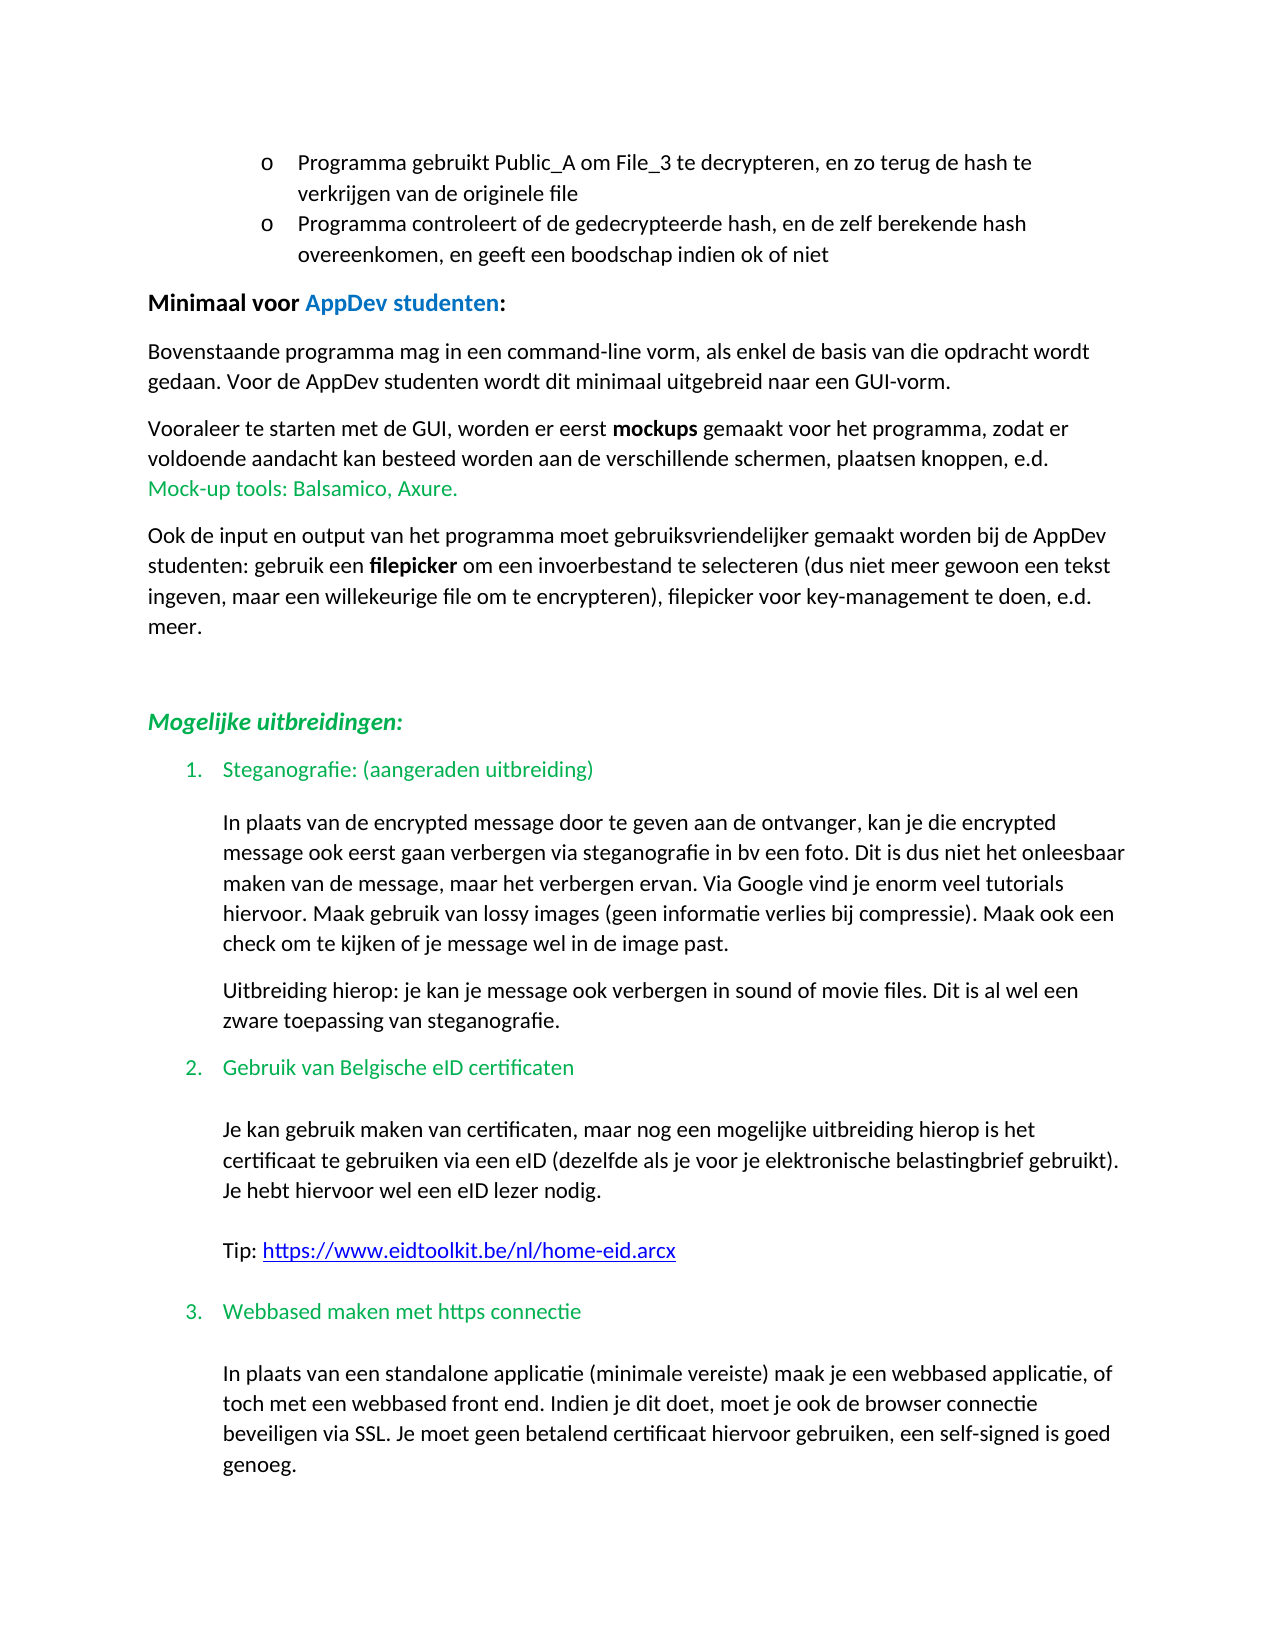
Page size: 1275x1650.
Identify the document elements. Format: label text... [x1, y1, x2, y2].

list Steganografie: (aangeraden uitbreiding) [185, 755, 1127, 783]
text Uitbreiding hierop: je kan je message ook verbergen in sound of movie files. Dit is al wel een zware toepassing van steganografie. [223, 976, 1127, 1034]
list Programma gebruikt Public_A om File_3 te decrypteren, en zo terug de hash te verkrijgen van de originele file [260, 148, 1127, 207]
list Tip: https://www.eidtoolkit.be/nl/home-eid.arcx [223, 1236, 1127, 1264]
list Je kan gebruik maken van certificaten, maar nog een mogelijke uitbreiding hierop is het certificaat te gebruiken via een eID (dezelfde als je voor je elektronische belastingbrief gebruikt). Je hebt hiervoor wel een eID lezer nodig. [223, 1116, 1127, 1204]
text Mogelijke uitbreidingen: [148, 706, 1127, 736]
text Vooraleer te starten met de GUI, worden er eerst mockups gemaakt voor het programma, zodat er voldoende aandacht kan besteed worden aan de verschillende schermen, plaatsen knoppen, e.d. Mock-up tools: Balsamico, Axure. [148, 414, 1127, 502]
list Programma controleert of de gedecrypteerde hash, en de zelf berekende hash overeenkomen, en geeft een boodschap indien ok of niet [260, 209, 1127, 268]
text In plaats van de encrypted message door te geven aan de ontvanger, kan je die encrypted message ook eerst gaan verbergen via steganografie in bv een foto. Dit is dus niet het onleesbaar maken van de message, maar het verbergen ervan. Via Google vind je enorm veel tutorials hiervoor. Maak gebruik van lossy images (geen informatie verlies bij compressie). Maak ook een check om te kijken of je message wel in de image past. [223, 808, 1127, 957]
list In plaats van een standalone applicatie (minimale vereiste) maak je een webbased applicatie, of toch met een webbased front end. Indien je dit doet, moet je ook de browser connectie beveiligen via SSL. Je moet geen betalend certificaat hiervoor gebruiken, een self-signed is goed genoeg. [223, 1359, 1127, 1478]
list Webbased maken met https connectie [185, 1297, 1127, 1325]
text Ook de input en output van het programma moet gebruiksvriendelijker gemaakt worden bij de AppDev studenten: gebruik een filepicker om een invoerbestand te selecteren (dus niet meer gewoon een tekst ingeven, maar een willekeurige file om te encrypteren), filepicker voor key-management te doen, e.d. meer. [148, 521, 1127, 640]
text Minimaal voor AppDev studenten: [148, 287, 1127, 318]
text Bovenstaande programma mag in een command-line vorm, als enkel de basis van die opdracht wordt gedaan. Voor de AppDev studenten wordt dit minimaal uitgebreid naar een GUI-vorm. [148, 337, 1127, 395]
list Gebruik van Belgische eID certificaten [185, 1053, 1127, 1081]
